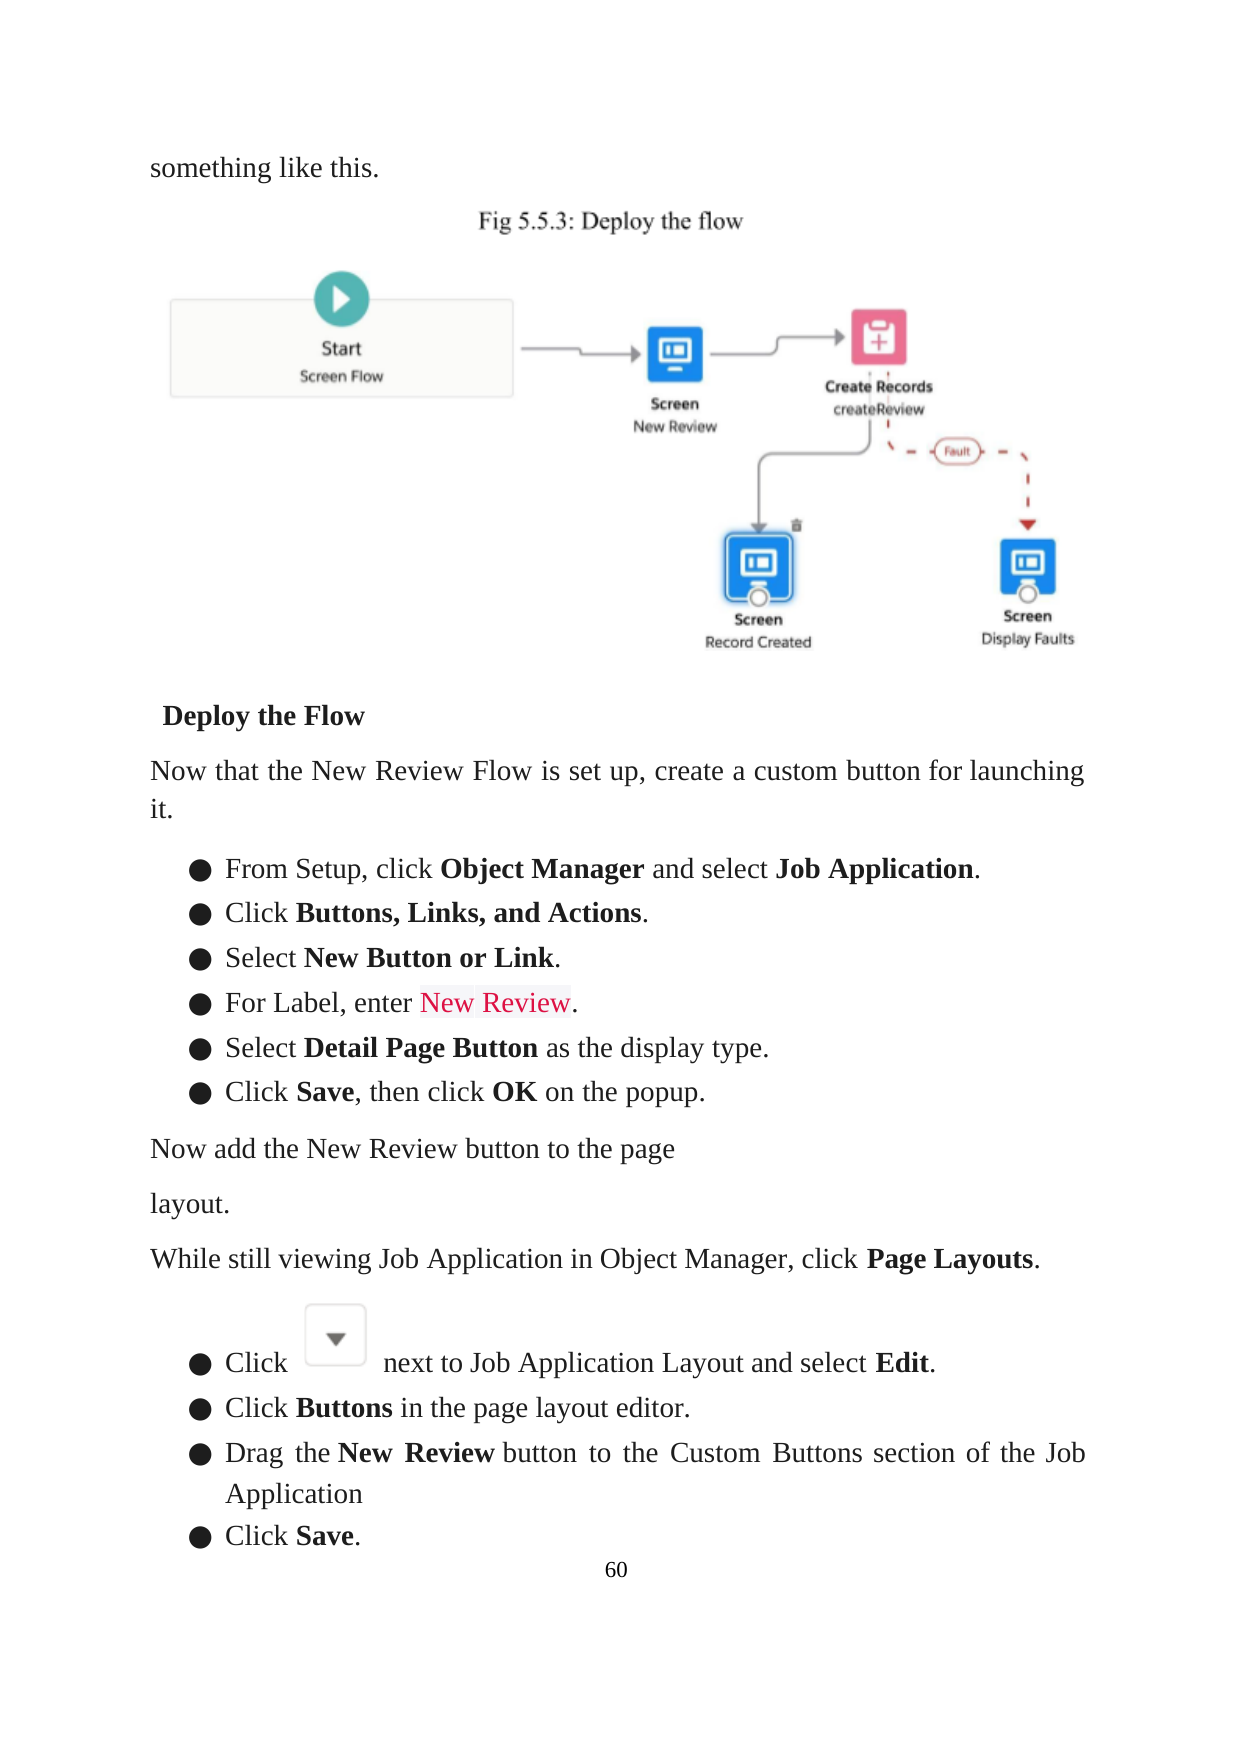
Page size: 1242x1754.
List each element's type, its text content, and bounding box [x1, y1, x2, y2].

list Select New Button or Link. [187, 936, 1223, 976]
list Click Save, then click OK on the popup. Now add the New Review button to the page layout. [150, 1071, 762, 1219]
list Select Detail Page Button as the display type. [187, 1026, 1223, 1066]
picture [153, 191, 1097, 651]
list Click Save. [187, 1514, 1223, 1554]
list Drag the New Review button to the Custom Buttons section of the Job Application [187, 1431, 1090, 1509]
text Now that the New Review Flow is set up, create a custom button for launching it. [150, 753, 1090, 825]
picture [304, 1299, 375, 1373]
list For Label, enter New Review. [187, 981, 1223, 1021]
list Click Buttons in the page layout editor. [187, 1386, 1223, 1426]
text something like this. [150, 150, 1223, 183]
list Click Buttons, Links, and Actions. [187, 892, 1223, 931]
text While still viewing Job Application in Object Manager, click Page Layouts. [150, 1241, 1223, 1274]
list From Setup, click Object Manager and select Job Application. [187, 847, 1223, 887]
subtitle Deploy the Flow [162, 698, 1223, 731]
list Click next to Job Application Layout and select Edit. [187, 1299, 1223, 1381]
